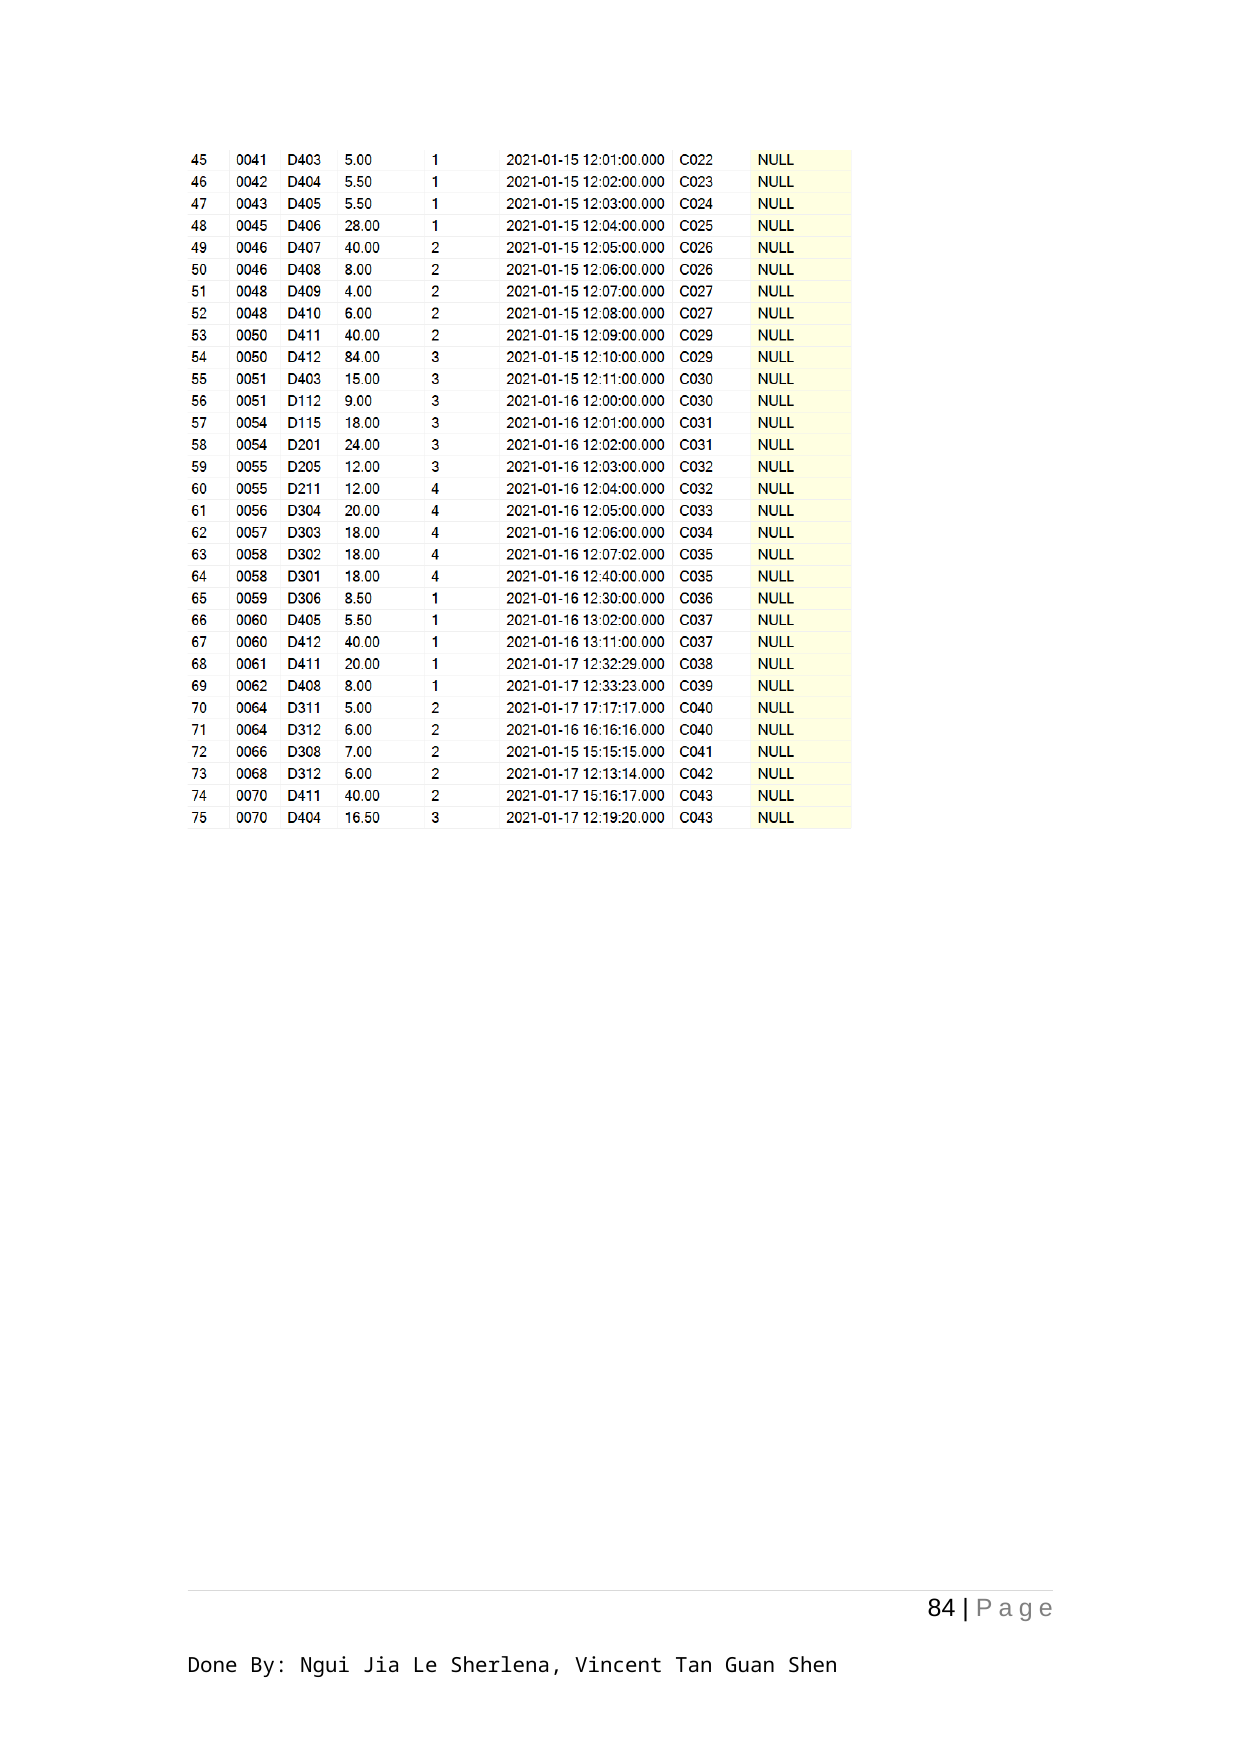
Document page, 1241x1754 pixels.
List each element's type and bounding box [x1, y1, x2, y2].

picture [187, 150, 873, 834]
